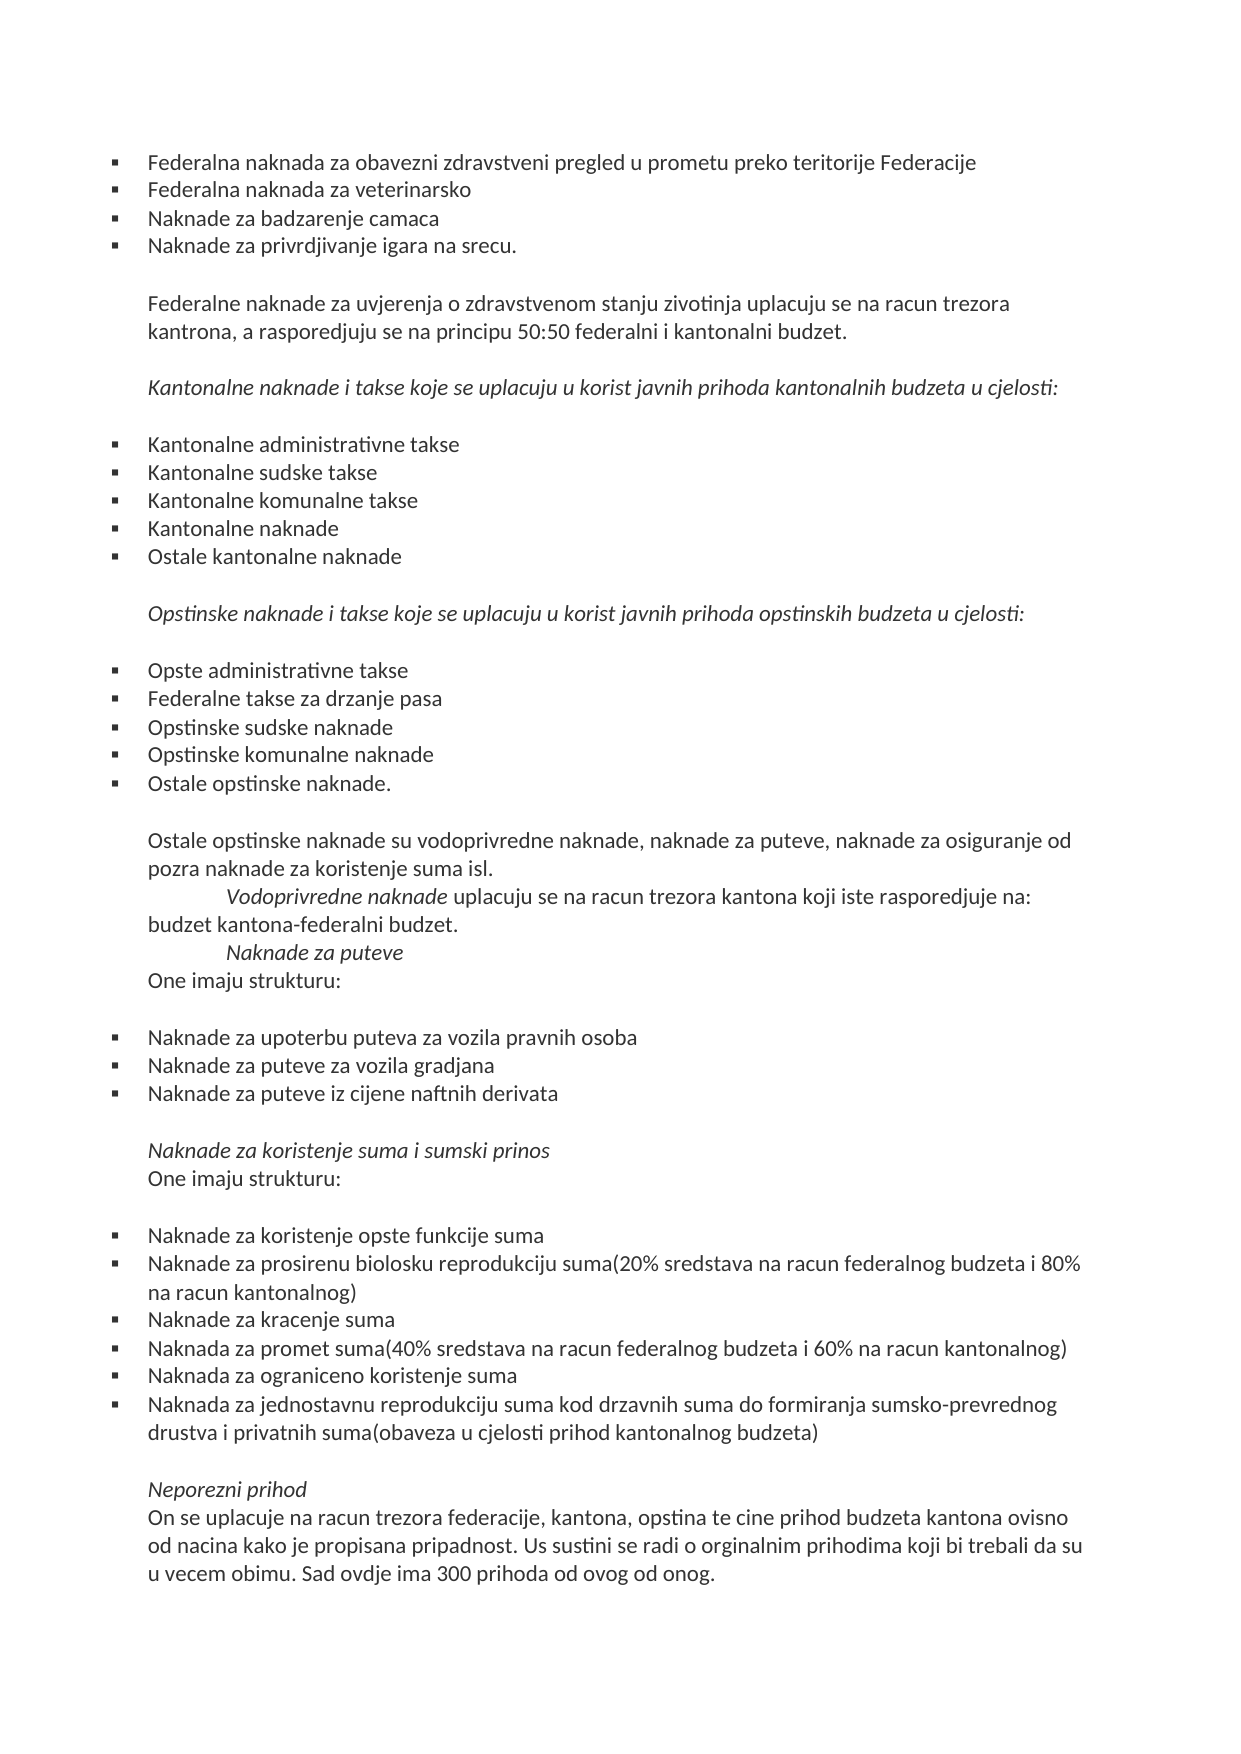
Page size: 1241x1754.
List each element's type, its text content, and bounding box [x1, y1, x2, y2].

text Naknade za koristenje suma i sumski prinos [148, 1136, 1093, 1164]
text Kantonalne naknade i takse koje se uplacuju u korist javnih prihoda kantonalnih budzeta u cjelosti: [148, 373, 1093, 401]
list Naknade za upoterbu puteva za vozila pravnih osoba [110, 1023, 1093, 1051]
list Naknade za koristenje opste funkcije suma [110, 1222, 1093, 1249]
text On se uplacuje na racun trezora federacije, kantona, opstina te cine prihod budzeta kantona ovisno od nacina kako je propisana pripadnost. Us sustini se radi o orginalnim prihodima koji bi trebali da su u vecem obimu. Sad ovdje ima 300 prihoda od ovog od onog. [148, 1503, 1093, 1587]
list Opstinske komunalne naknade [110, 741, 1093, 769]
list Federalna naknada za obavezni zdravstveni pregled u prometu preko teritorije Federacije [110, 148, 1093, 176]
list Ostale opstinske naknade. [110, 769, 1093, 797]
list Naknade za kracenje suma [110, 1306, 1093, 1334]
list Opste administrativne takse [110, 657, 1093, 684]
list Naknada za jednostavnu reprodukciju suma kod drzavnih suma do formiranja sumsko-prevrednog drustva i privatnih suma(obaveza u cjelosti prihod kantonalnog budzeta) [110, 1390, 1093, 1446]
text Ostale opstinske naknade su vodoprivredne naknade, naknade za puteve, naknade za osiguranje od pozra naknade za koristenje suma isl. [148, 826, 1093, 882]
list Naknada za promet suma(40% sredstava na racun federalnog budzeta i 60% na racun kantonalnog) [110, 1334, 1093, 1362]
text One imaju strukturu: [148, 1164, 1093, 1192]
list Naknade za privrdjivanje igara na srecu. [110, 232, 1093, 260]
list Kantonalne naknade [110, 514, 1093, 542]
text Federalne naknade za uvjerenja o zdravstvenom stanju zivotinja uplacuju se na racun trezora kantrona, a rasporedjuju se na principu 50:50 federalni i kantonalni budzet. [148, 289, 1093, 345]
list Federalna naknada za veterinarsko [110, 176, 1093, 204]
list Opstinske sudske naknade [110, 713, 1093, 741]
text Opstinske naknade i takse koje se uplacuju u korist javnih prihoda opstinskih budzeta u cjelosti: [148, 599, 1093, 627]
list Naknade za badzarenje camaca [110, 204, 1093, 232]
text One imaju strukturu: [148, 966, 1093, 994]
text Vodoprivredne naknade uplacuju se na racun trezora kantona koji iste rasporedjuje na: budzet kantona-federalni budzet. [148, 882, 1093, 938]
text Naknade za puteve [148, 938, 1093, 966]
list Naknade za prosirenu biolosku reprodukciju suma(20% sredstava na racun federalnog budzeta i 80% na racun kantonalnog) [110, 1249, 1093, 1306]
list Naknada za ograniceno koristenje suma [110, 1362, 1093, 1390]
list Naknade za puteve za vozila gradjana [110, 1051, 1093, 1079]
list Federalne takse za drzanje pasa [110, 684, 1093, 713]
list Ostale kantonalne naknade [110, 542, 1093, 570]
text Neporezni prihod [148, 1475, 1093, 1503]
list Kantonalne administrativne takse [110, 430, 1093, 458]
list Naknade za puteve iz cijene naftnih derivata [110, 1079, 1093, 1107]
list Kantonalne sudske takse [110, 458, 1093, 486]
list Kantonalne komunalne takse [110, 486, 1093, 514]
